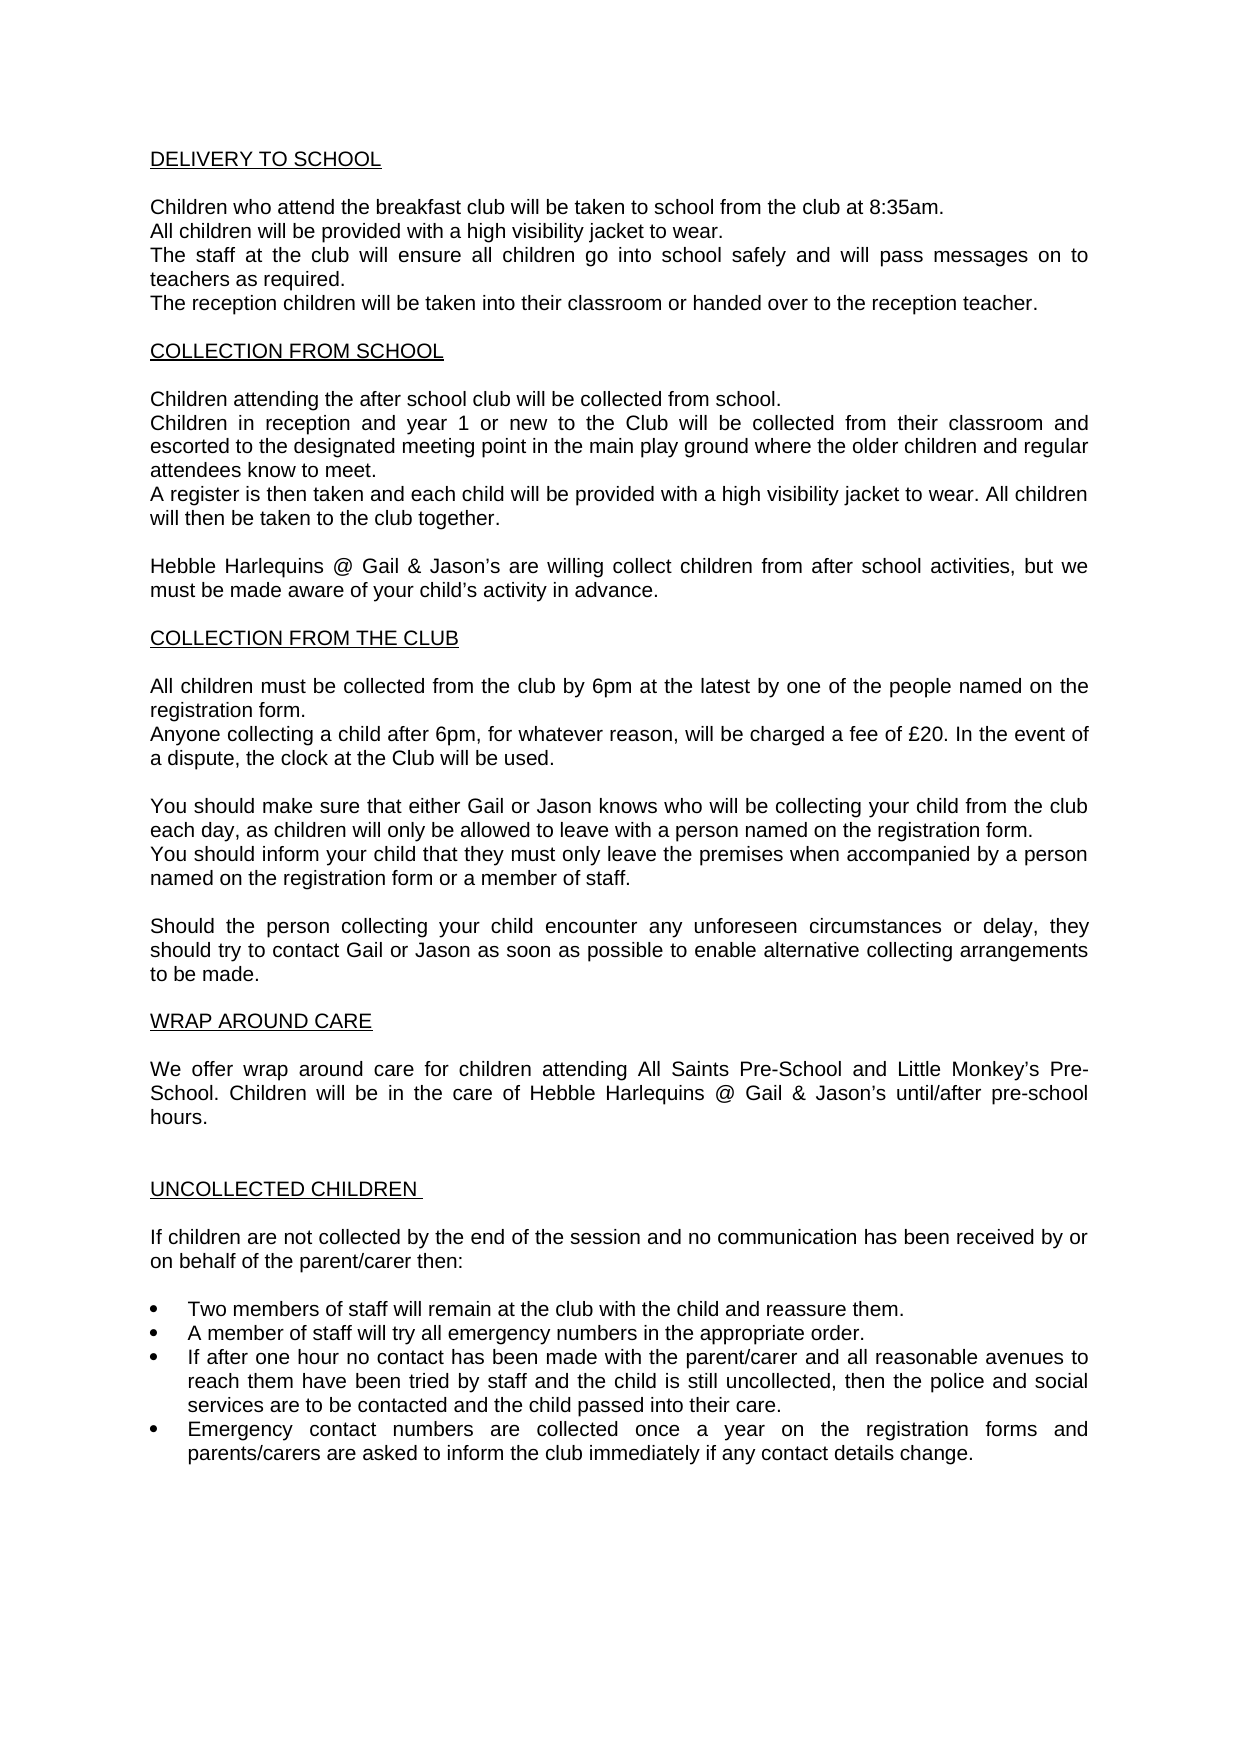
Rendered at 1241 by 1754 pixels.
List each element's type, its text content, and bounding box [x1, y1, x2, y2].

text Should the person collecting your child encounter any unforeseen circumstances or delay, they should try to contact Gail or Jason as soon as possible to enable alternative collecting arrangements to be made. [150, 913, 1090, 985]
text A register is then taken and each child will be provided with a high visibility jacket to wear. All children will then be taken to the club together. [150, 482, 1090, 530]
text Children attending the after school club will be collected from school. [150, 386, 1090, 410]
text UNCOLLECTED CHILDREN [150, 1177, 1090, 1201]
text All children must be collected from the club by 6pm at the latest by one of the people named on the registration form. [150, 674, 1090, 722]
text Children who attend the breakfast club will be taken to school from the club at 8:35am. [150, 195, 1090, 219]
text WRAP AROUND CARE [150, 1009, 1090, 1033]
list Two members of staff will remain at the club with the child and reassure them. [150, 1297, 1090, 1321]
text You should inform your child that they must only leave the premises when accompanied by a person named on the registration form or a member of staff. [150, 842, 1090, 889]
list If after one hour no contact has been made with the parent/carer and all reasonable avenues to reach them have been tried by staff and the child is still uncollected, then the police and social services are to be contacted and the child passed into their care. [150, 1345, 1090, 1417]
text The reception children will be taken into their classroom or handed over to the reception teacher. [150, 291, 1090, 314]
text We offer wrap around care for children attending All Saints Pre-School and Little Monkey’s Pre-School. Children will be in the care of Hebble Harlequins @ Gail & Jason’s until/after pre-school hours. [150, 1057, 1090, 1129]
list Emergency contact numbers are collected once a year on the registration forms and parents/carers are asked to inform the club immediately if any contact details change. [150, 1417, 1090, 1465]
text All children will be provided with a high visibility jacket to wear. [150, 219, 1090, 243]
text Hebble Harlequins @ Gail & Jason’s are willing collect children from after school activities, but we must be made aware of your child’s activity in advance. [150, 554, 1090, 602]
text COLLECTION FROM THE CLUB [150, 626, 1090, 650]
text If children are not collected by the end of the session and no communication has been received by or on behalf of the parent/carer then: [150, 1225, 1090, 1273]
text You should make sure that either Gail or Jason knows who will be collecting your child from the club each day, as children will only be allowed to leave with a person named on the registration form. [150, 794, 1090, 842]
text COLLECTION FROM SCHOOL [150, 338, 1090, 362]
text DELIVERY TO SCHOOL [150, 147, 1090, 171]
text Anyone collecting a child after 6pm, for whatever reason, will be charged a fee of £20. In the event of a dispute, the clock at the Club will be used. [150, 722, 1090, 770]
text The staff at the club will ensure all children go into school safely and will pass messages on to teachers as required. [150, 243, 1090, 291]
list A member of staff will try all emergency numbers in the appropriate order. [150, 1321, 1090, 1345]
text Children in reception and year 1 or new to the Club will be collected from their classroom and escorted to the designated meeting point in the main play ground where the older children and regular attendees know to meet. [150, 410, 1090, 482]
